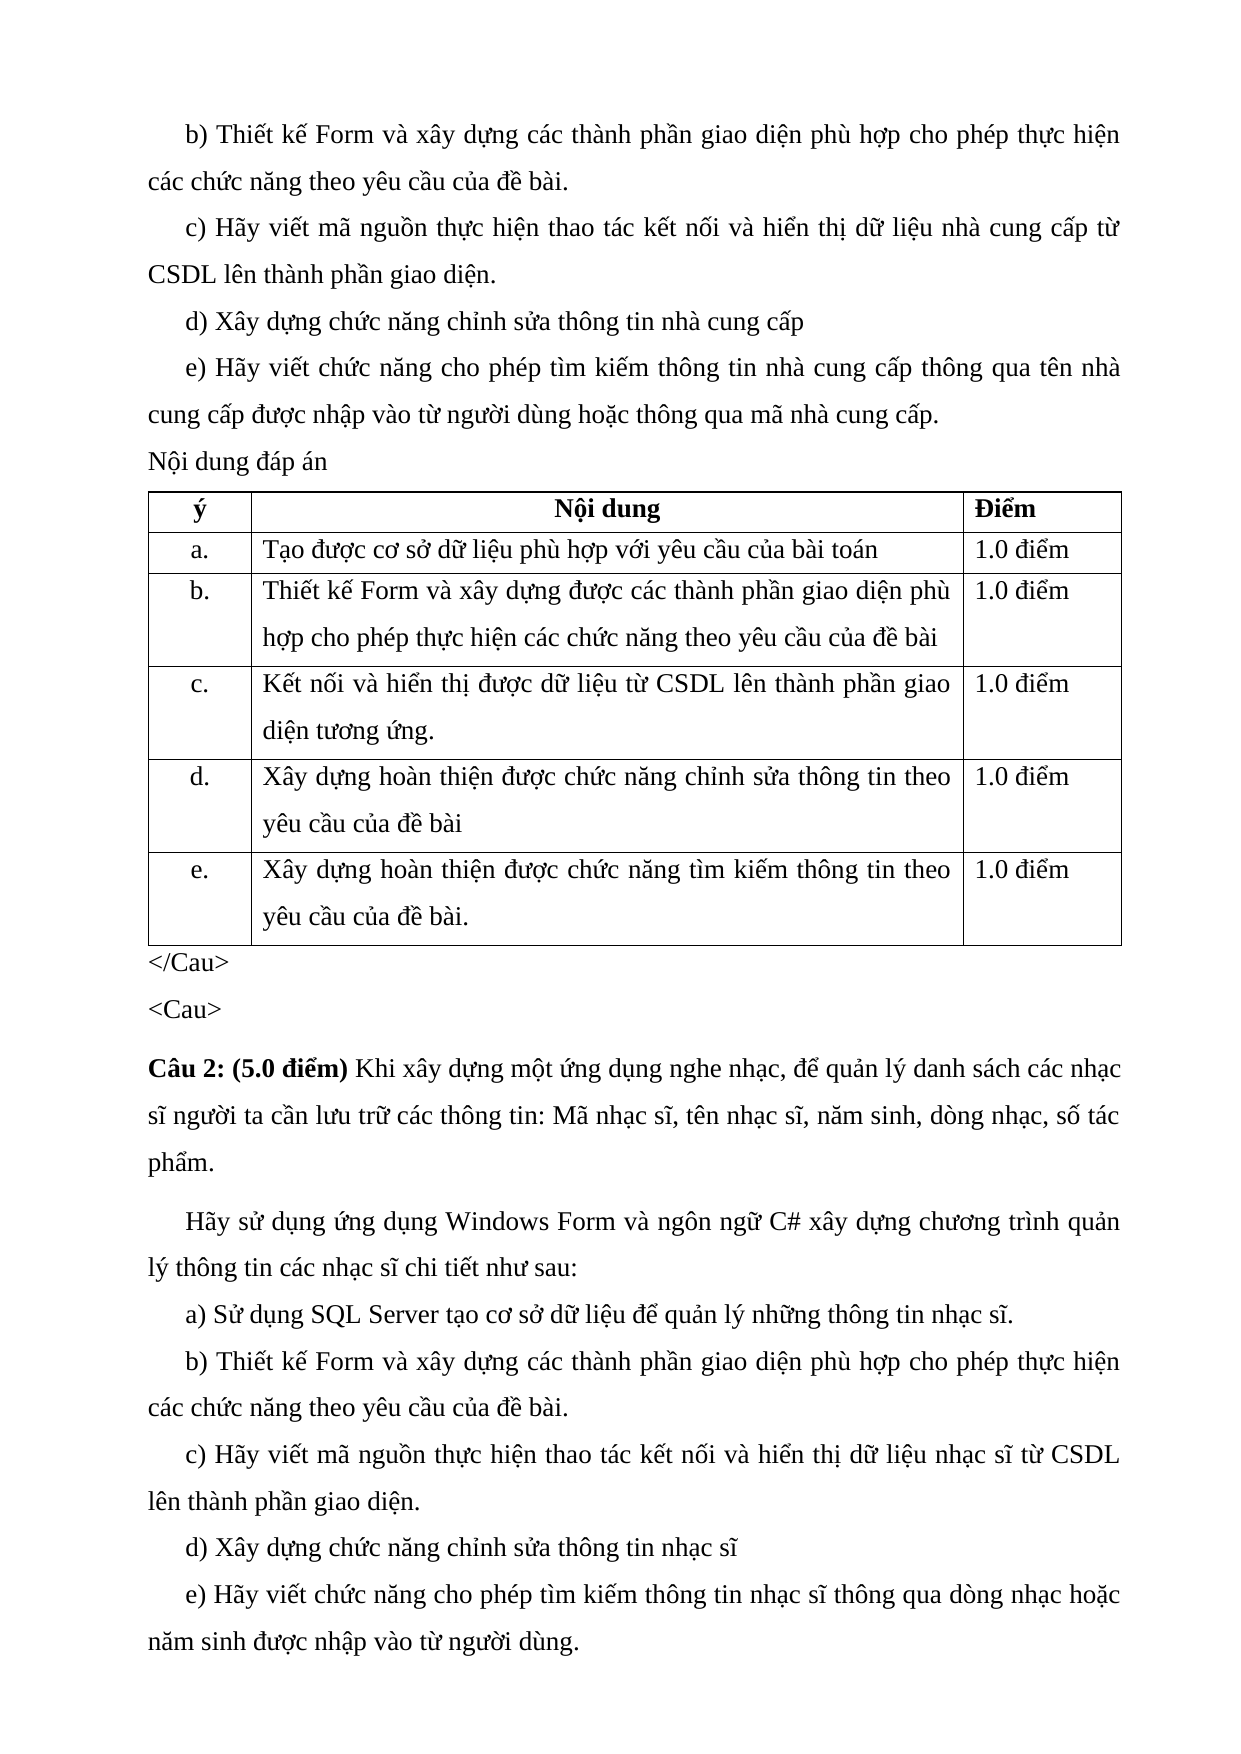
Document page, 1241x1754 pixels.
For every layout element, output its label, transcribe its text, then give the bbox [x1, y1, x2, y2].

text b) Thiết kế Form và xây dựng các thành phần giao diện phù hợp cho phép thực hiện các chức năng theo yêu cầu của đề bài. [148, 1345, 1122, 1423]
text c) Hãy viết mã nguồn thực hiện thao tác kết nối và hiển thị dữ liệu nhạc sĩ từ CSDL lên thành phần giao diện. [148, 1438, 1122, 1516]
text b) Thiết kế Form và xây dựng các thành phần giao diện phù hợp cho phép thực hiện các chức năng theo yêu cầu của đề bài. [148, 118, 1122, 196]
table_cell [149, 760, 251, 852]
text d) Xây dựng chức năng chỉnh sửa thông tin nhạc sĩ [148, 1531, 1122, 1563]
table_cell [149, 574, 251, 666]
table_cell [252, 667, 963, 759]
text c) Hãy viết mã nguồn thực hiện thao tác kết nối và hiển thị dữ liệu nhà cung cấp từ CSDL lên thành phần giao diện. [148, 211, 1122, 289]
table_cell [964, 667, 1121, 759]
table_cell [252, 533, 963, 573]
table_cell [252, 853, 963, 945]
text a) Sử dụng SQL Server tạo cơ sở dữ liệu để quản lý những thông tin nhạc sĩ. [148, 1298, 1122, 1329]
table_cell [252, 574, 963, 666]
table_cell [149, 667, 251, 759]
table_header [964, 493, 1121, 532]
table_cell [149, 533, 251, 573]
text e) Hãy viết chức năng cho phép tìm kiếm thông tin nhà cung cấp thông qua tên nhà cung cấp được nhập vào từ người dùng hoặc thông qua mã nhà cung cấp. [148, 351, 1122, 429]
text e) Hãy viết chức năng cho phép tìm kiếm thông tin nhạc sĩ thông qua dòng nhạc hoặc năm sinh được nhập vào từ người dùng. [148, 1578, 1122, 1656]
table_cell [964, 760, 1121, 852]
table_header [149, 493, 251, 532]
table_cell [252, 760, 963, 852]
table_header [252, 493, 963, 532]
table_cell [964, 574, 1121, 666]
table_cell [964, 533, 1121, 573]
text </Cau> [148, 946, 1122, 978]
text d) Xây dựng chức năng chỉnh sửa thông tin nhà cung cấp [148, 305, 1122, 336]
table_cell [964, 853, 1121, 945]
text <Cau> [148, 993, 1122, 1024]
text Câu 2: (5.0 điểm) Khi xây dựng một ứng dụng nghe nhạc, để quản lý danh sách các nhạc sĩ người ta cần lưu trữ các thông tin: Mã nhạc sĩ, tên nhạc sĩ, năm sinh, dòng nhạc, số tác phẩm. [148, 1052, 1122, 1177]
text Nội dung đáp án [148, 445, 1122, 476]
text Hãy sử dụng ứng dụng Windows Form và ngôn ngữ C# xây dựng chương trình quản lý thông tin các nhạc sĩ chi tiết như sau: [148, 1205, 1122, 1283]
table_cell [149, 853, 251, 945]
